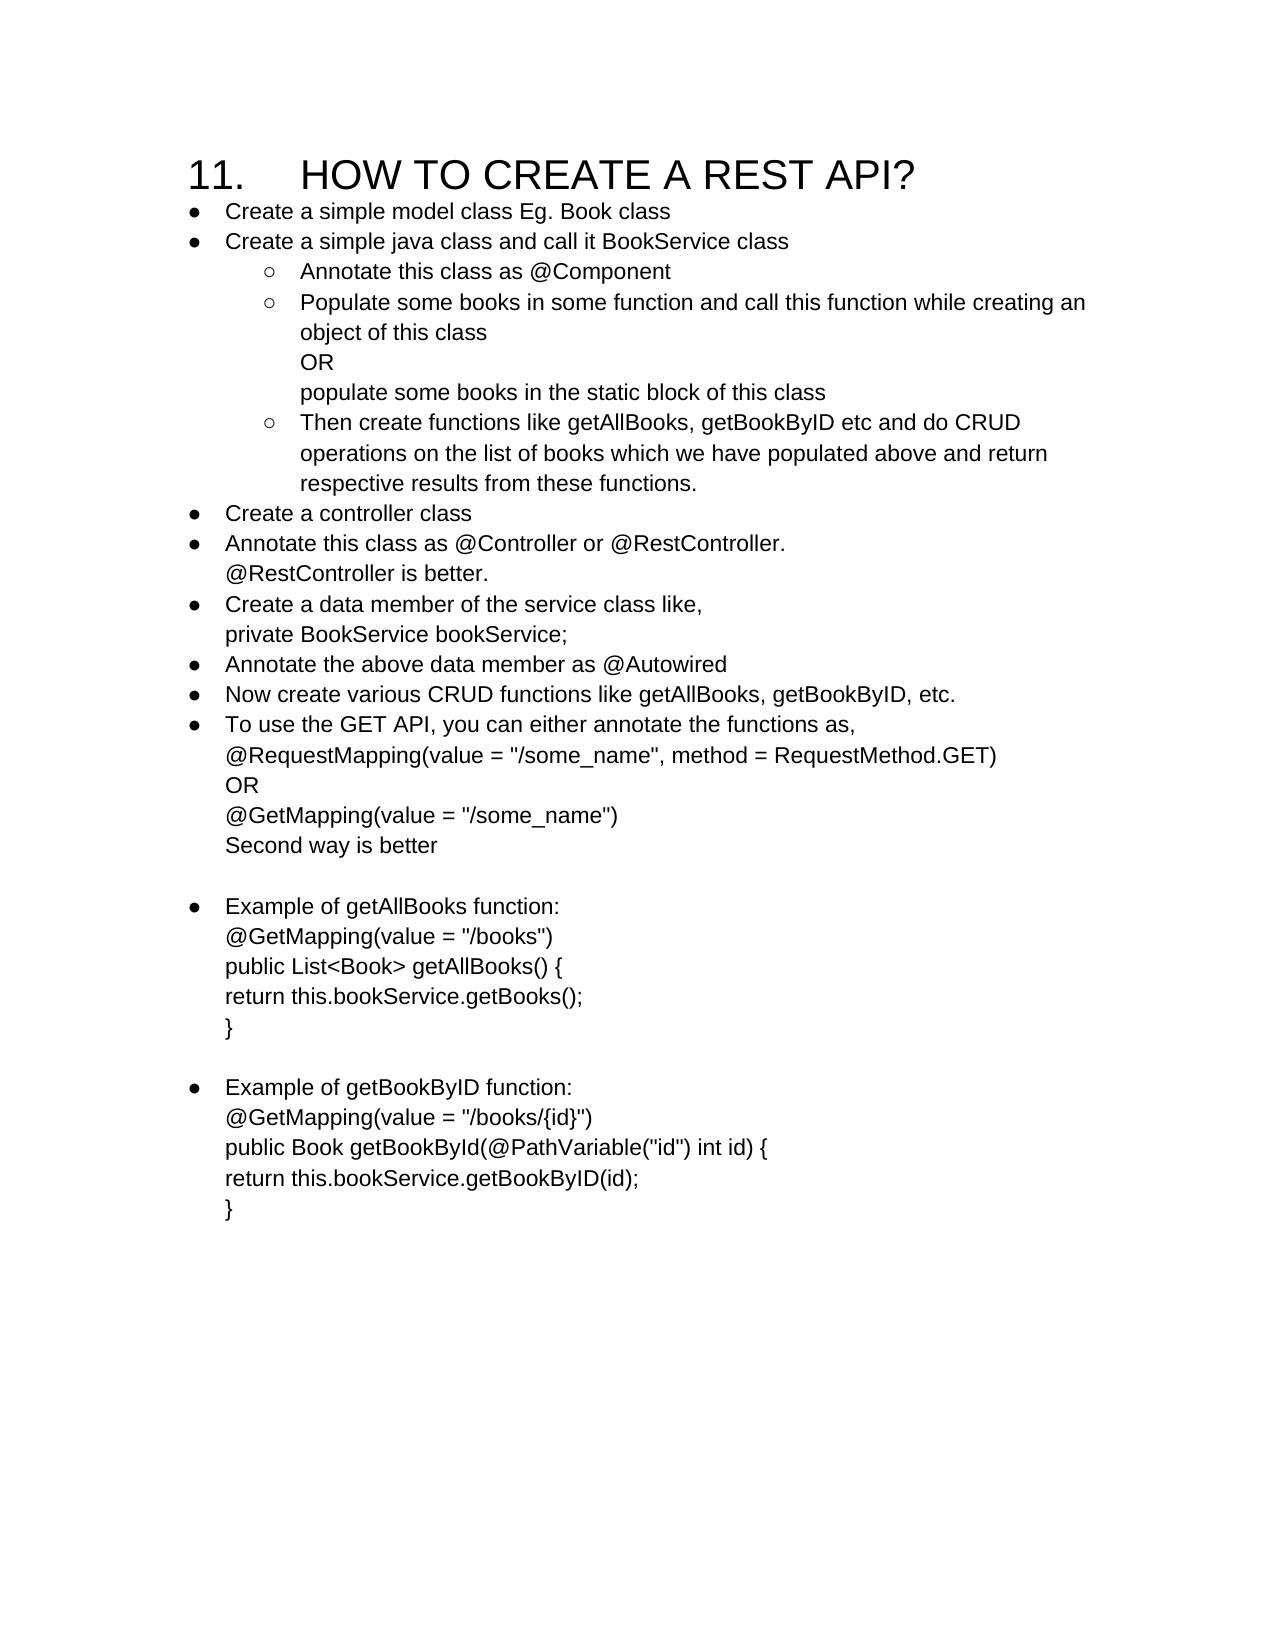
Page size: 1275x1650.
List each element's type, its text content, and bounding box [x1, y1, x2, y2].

list Example of getAllBooks function: @GetMapping(value = "/books") [187, 893, 1125, 949]
list Create a data member of the service class like, private BookService bookService; [187, 591, 1125, 647]
text } [225, 1013, 1125, 1070]
text return this.bookService.getBookByID(id); [225, 1164, 1125, 1191]
text } [225, 1195, 1125, 1221]
list Example of getBookByID function: [187, 1074, 1125, 1100]
subtitle HOW TO CREATE A REST API? [187, 150, 1125, 198]
list Create a controller class [187, 500, 1125, 526]
list Populate some books in some function and call this function while creating an object of this class OR populate some books in the static block of this class [262, 288, 1125, 406]
list To use the GET API, you can either annotate the functions as, @RequestMapping(value = "/some_name", method = RequestMethod.GET) OR @GetMapping(value = "/some_name") Second way is better [187, 711, 1125, 889]
text @GetMapping(value = "/books/{id}") [225, 1104, 1125, 1131]
text public List<Book> getAllBooks() { [225, 953, 1125, 979]
list Create a simple java class and call it BookService class [187, 228, 1125, 254]
text return this.bookService.getBooks(); [225, 983, 1125, 1010]
list Annotate the above data member as @Autowired [187, 651, 1125, 677]
list Annotate this class as @Controller or @RestController. @RestController is better. [187, 530, 1125, 587]
list Then create functions like getAllBooks, getBookByID etc and do CRUD operations on the list of books which we have populated above and return respective results from these functions. [262, 409, 1125, 496]
text public Book getBookById(@PathVariable("id") int id) { [225, 1134, 1125, 1161]
list Annotate this class as @Component [262, 258, 1125, 285]
list Create a simple model class Eg. Book class [187, 198, 1125, 224]
list Now create various CRUD functions like getAllBooks, getBookByID, etc. [187, 681, 1125, 708]
